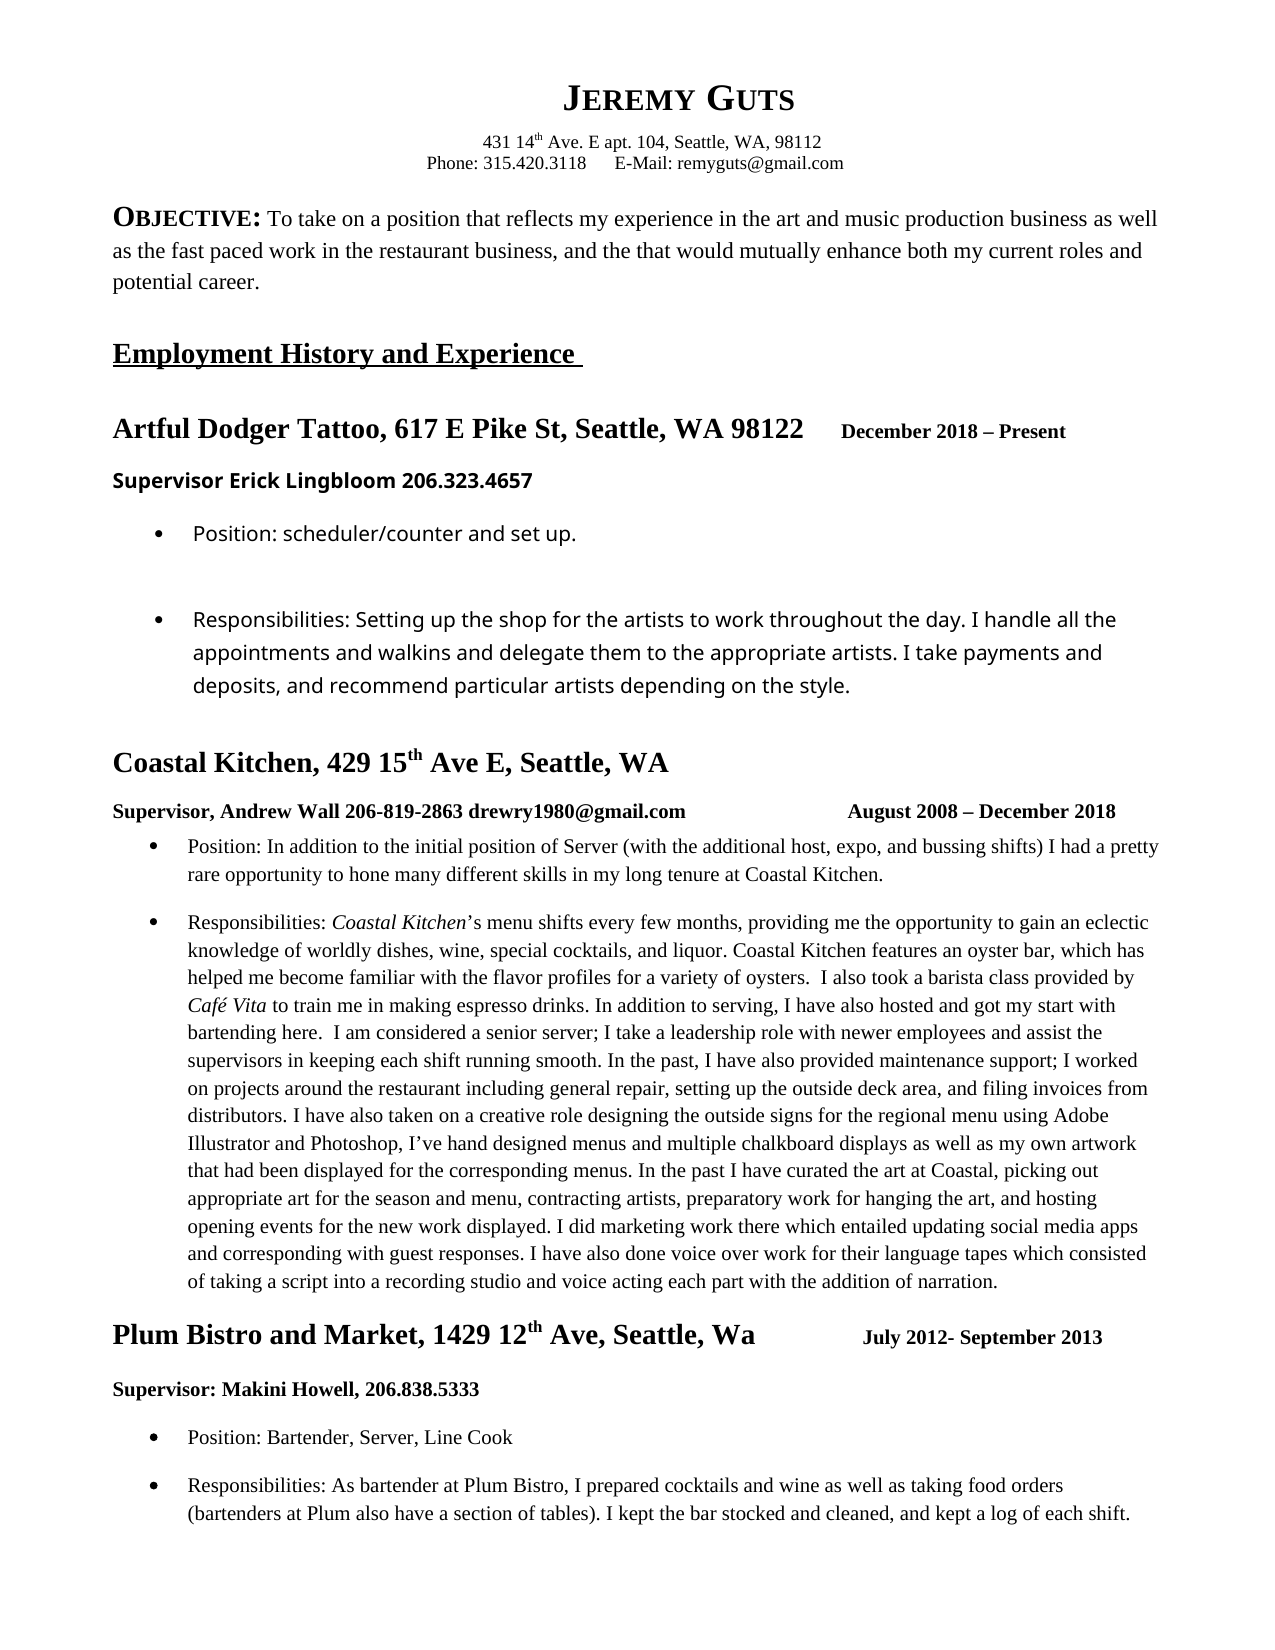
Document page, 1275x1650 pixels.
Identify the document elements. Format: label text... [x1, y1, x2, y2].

text Plum Bistro and Market, 1429 12th Ave, Seattle, Wa July 2012- September 2013 [112, 1317, 1162, 1351]
text Supervisor Erick Lingbloom 206.323.4657 [112, 466, 1162, 494]
list Position: Bartender, Server, Line Cook [150, 1425, 1162, 1449]
subtitle Artful Dodger Tattoo, 617 E Pike St, Seattle, WA 98122 December 2018 – Present [112, 412, 1162, 445]
list Position: scheduler/counter and set up. [155, 519, 1162, 581]
text Supervisor: Makini Howell, 206.838.5333 [112, 1377, 1162, 1401]
text Objective: To take on a position that reflects my experience in the art and music production business as well as the fast paced work in the restaurant business, and the that would mutually enhance both my current roles and potential career. [112, 199, 1162, 295]
list Responsibilities: Setting up the shop for the artists to work throughout the day. I handle all the appointments and walkins and delegate them to the appropriate artists. I take payments and deposits, and recommend particular artists depending on the style. [155, 606, 1162, 699]
subtitle Coastal Kitchen, 429 15th Ave E, Seattle, WA [112, 745, 1162, 778]
list Responsibilities: Coastal Kitchen’s menu shifts every few months, providing me the opportunity to gain an eclectic knowledge of worldly dishes, wine, special cocktails, and liquor. Coastal Kitchen features an oyster bar, which has helped me become familiar with the flavor profiles for a variety of oysters. I also took a barista class provided by Café Vita to train me in making espresso drinks. In addition to serving, I have also hosted and got my start with bartending here. I am considered a senior server; I take a leadership role with newer employees and assist the supervisors in keeping each shift running smooth. In the past, I have also provided maintenance support; I worked on projects around the restaurant including general repair, setting up the outside deck area, and filing invoices from distributors. I have also taken on a creative role designing the outside signs for the regional menu using Adobe Illustrator and Photoshop, I’ve hand designed menus and multiple chalkboard displays as well as my own artwork that had been displayed for the corresponding menus. In the past I have curated the art at Coastal, picking out appropriate art for the season and menu, contracting artists, preparatory work for hanging the art, and hosting opening events for the new work displayed. I did marketing work there which entailed updating social media apps and corresponding with guest responses. I have also done voice over work for their language tapes which consisted of taking a script into a recording studio and voice acting each part with the addition of narration. [150, 910, 1162, 1293]
subtitle Supervisor, Andrew Wall 206-819-2863 drewry1980@gmail.com August 2008 – December 2018 [112, 799, 1162, 823]
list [150, 1473, 1162, 1525]
list Position: In addition to the initial position of Server (with the additional host, expo, and bussing shifts) I had a pretty rare opportunity to hone many different skills in my long tenure at Coastal Kitchen. [150, 834, 1162, 886]
subtitle Employment History and Experience [112, 336, 1162, 370]
